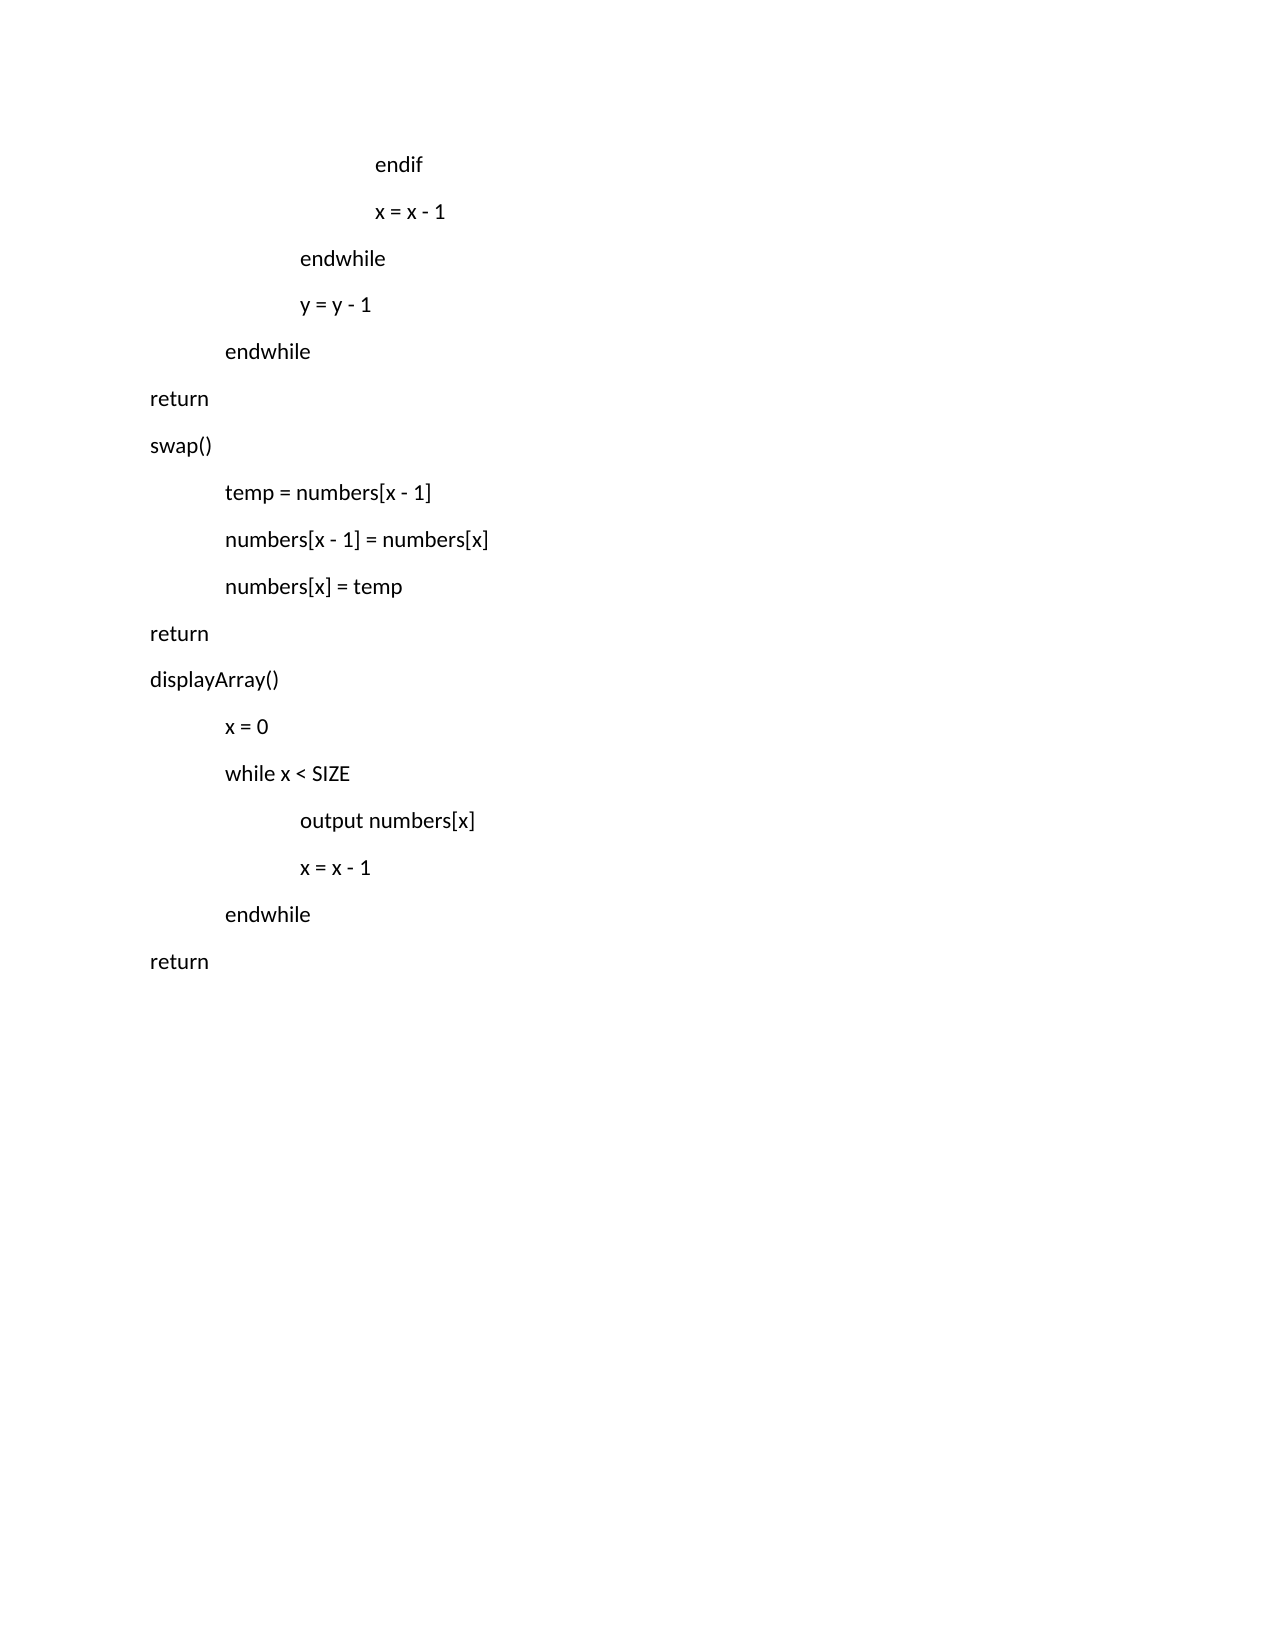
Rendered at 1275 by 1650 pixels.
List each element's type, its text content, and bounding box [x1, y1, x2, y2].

text return [150, 384, 1125, 412]
text endwhile [150, 337, 1125, 366]
text endif [150, 150, 1125, 178]
text endwhile [150, 900, 1125, 928]
text displayArray() [150, 666, 1125, 694]
text temp = numbers[x - 1] [150, 478, 1125, 506]
text endwhile [150, 244, 1125, 272]
text numbers[x - 1] = numbers[x] [150, 525, 1125, 553]
text swap() [150, 431, 1125, 459]
text numbers[x] = temp [150, 572, 1125, 600]
text x = x - 1 [150, 853, 1125, 881]
text x = x - 1 [150, 197, 1125, 225]
text return [150, 947, 1125, 975]
text return [150, 619, 1125, 647]
text while x < SIZE [150, 759, 1125, 787]
text output numbers[x] [150, 806, 1125, 834]
text x = 0 [150, 712, 1125, 741]
text y = y - 1 [150, 291, 1125, 319]
